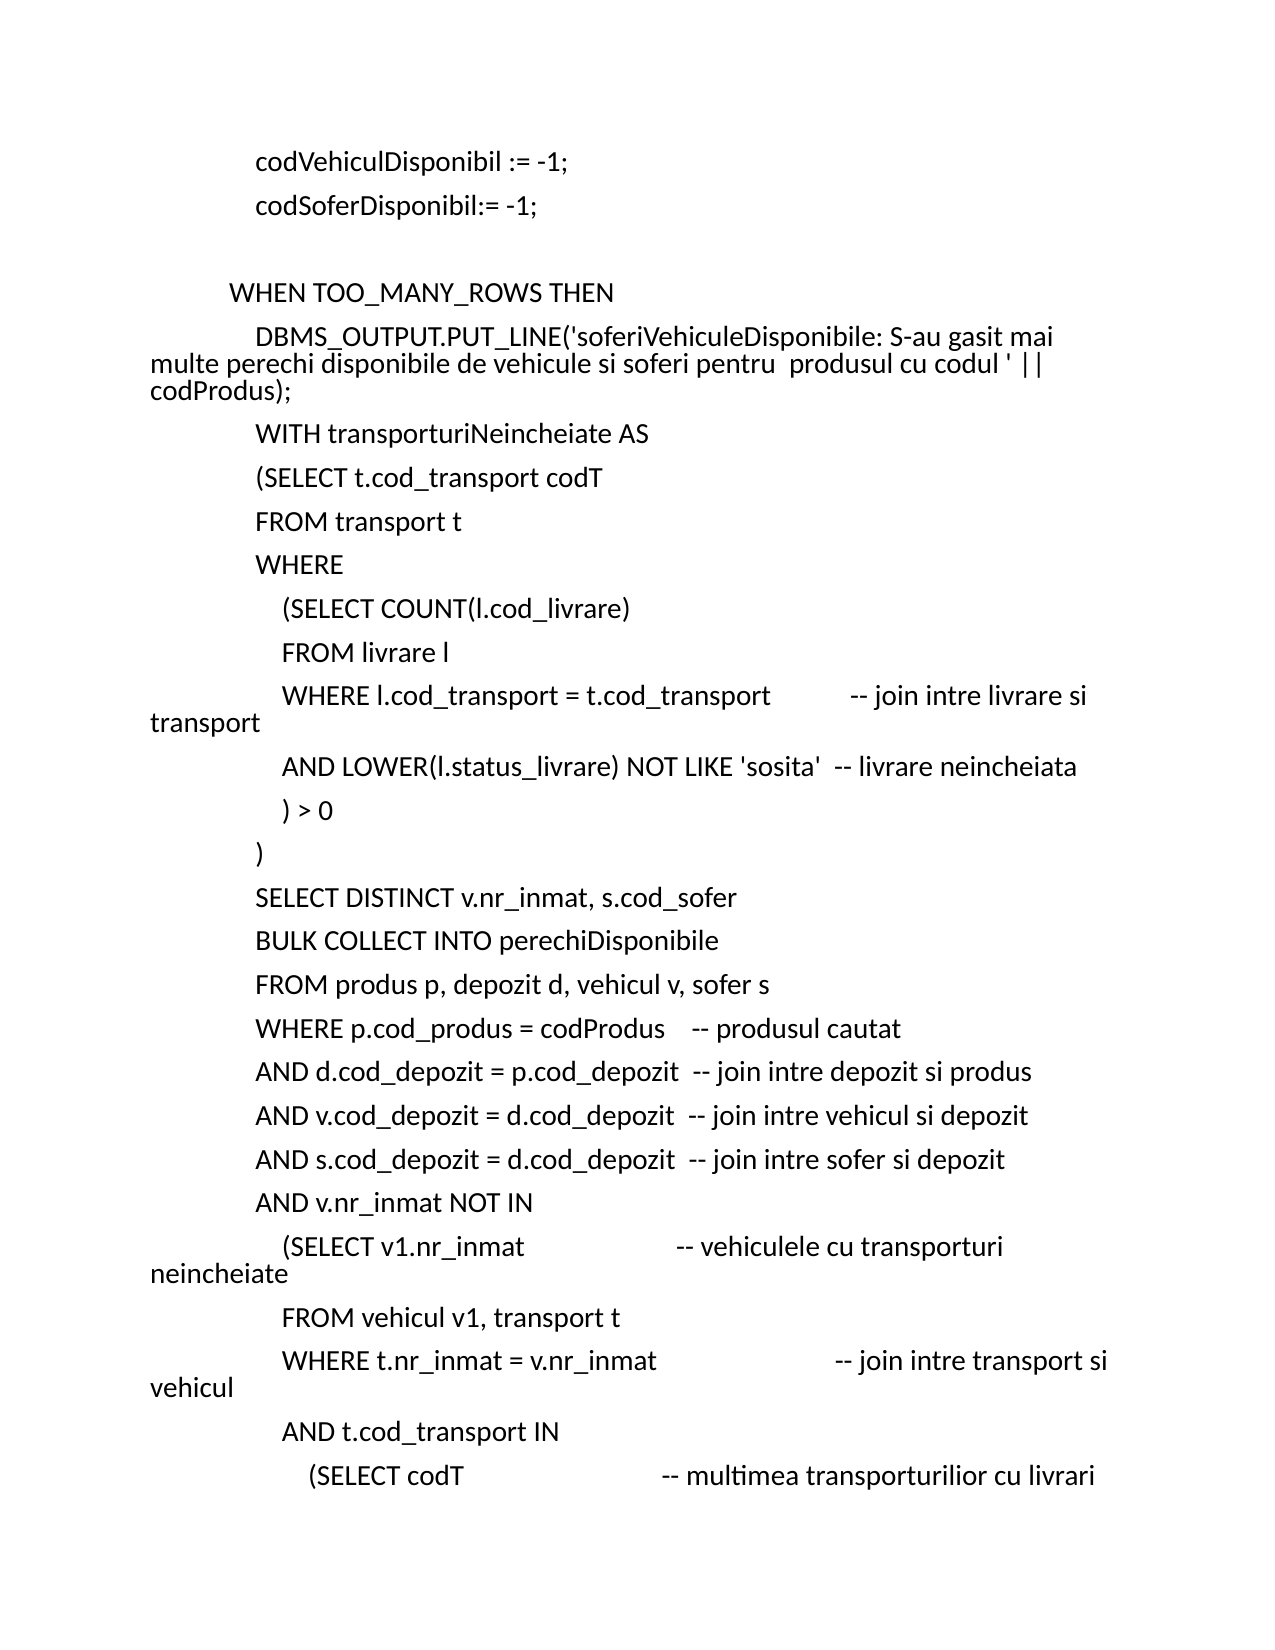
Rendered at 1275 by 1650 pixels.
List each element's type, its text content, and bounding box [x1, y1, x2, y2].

text WHERE [150, 553, 1125, 580]
text WHERE p.cod_produs = codProdus -- produsul cautat [150, 1017, 1125, 1043]
text SELECT DISTINCT v.nr_inmat, s.cod_sofer [150, 886, 1125, 913]
text (SELECT t.cod_transport codT [150, 466, 1125, 493]
text (SELECT COUNT(l.cod_livrare) [150, 597, 1125, 624]
text WHERE l.cod_transport = t.cod_transport -- join intre livrare si transport [150, 684, 1125, 738]
text WHEN TOO_MANY_ROWS THEN [150, 281, 1125, 308]
text WITH transporturiNeincheiate AS [150, 422, 1125, 449]
text AND s.cod_depozit = d.cod_depozit -- join intre sofer si depozit [150, 1147, 1125, 1174]
text FROM produs p, depozit d, vehicul v, sofer s [150, 973, 1125, 1000]
text AND LOWER(l.status_livrare) NOT LIKE 'sosita' -- livrare neincheiata [150, 755, 1125, 782]
text (SELECT codT -- multimea transporturilior cu livrari neincheiate [150, 1463, 1125, 1490]
text WHERE t.nr_inmat = v.nr_inmat -- join intre transport si vehicul [150, 1349, 1125, 1403]
text codSoferDisponibil:= -1; [150, 194, 1125, 221]
text AND v.nr_inmat NOT IN [150, 1191, 1125, 1218]
text ) [150, 842, 1125, 869]
text FROM livrare l [150, 640, 1125, 667]
text AND v.cod_depozit = d.cod_depozit -- join intre vehicul si depozit [150, 1104, 1125, 1131]
text ) > 0 [150, 798, 1125, 825]
text AND t.cod_transport IN [150, 1420, 1125, 1447]
text BULK COLLECT INTO perechiDisponibile [150, 929, 1125, 956]
text FROM vehicul v1, transport t [150, 1305, 1125, 1332]
text AND d.cod_depozit = p.cod_depozit -- join intre depozit si produs [150, 1060, 1125, 1087]
text FROM transport t [150, 509, 1125, 536]
text (SELECT v1.nr_inmat -- vehiculele cu transporturi neincheiate [150, 1235, 1125, 1289]
text codVehiculDisponibil := -1; [150, 150, 1125, 177]
